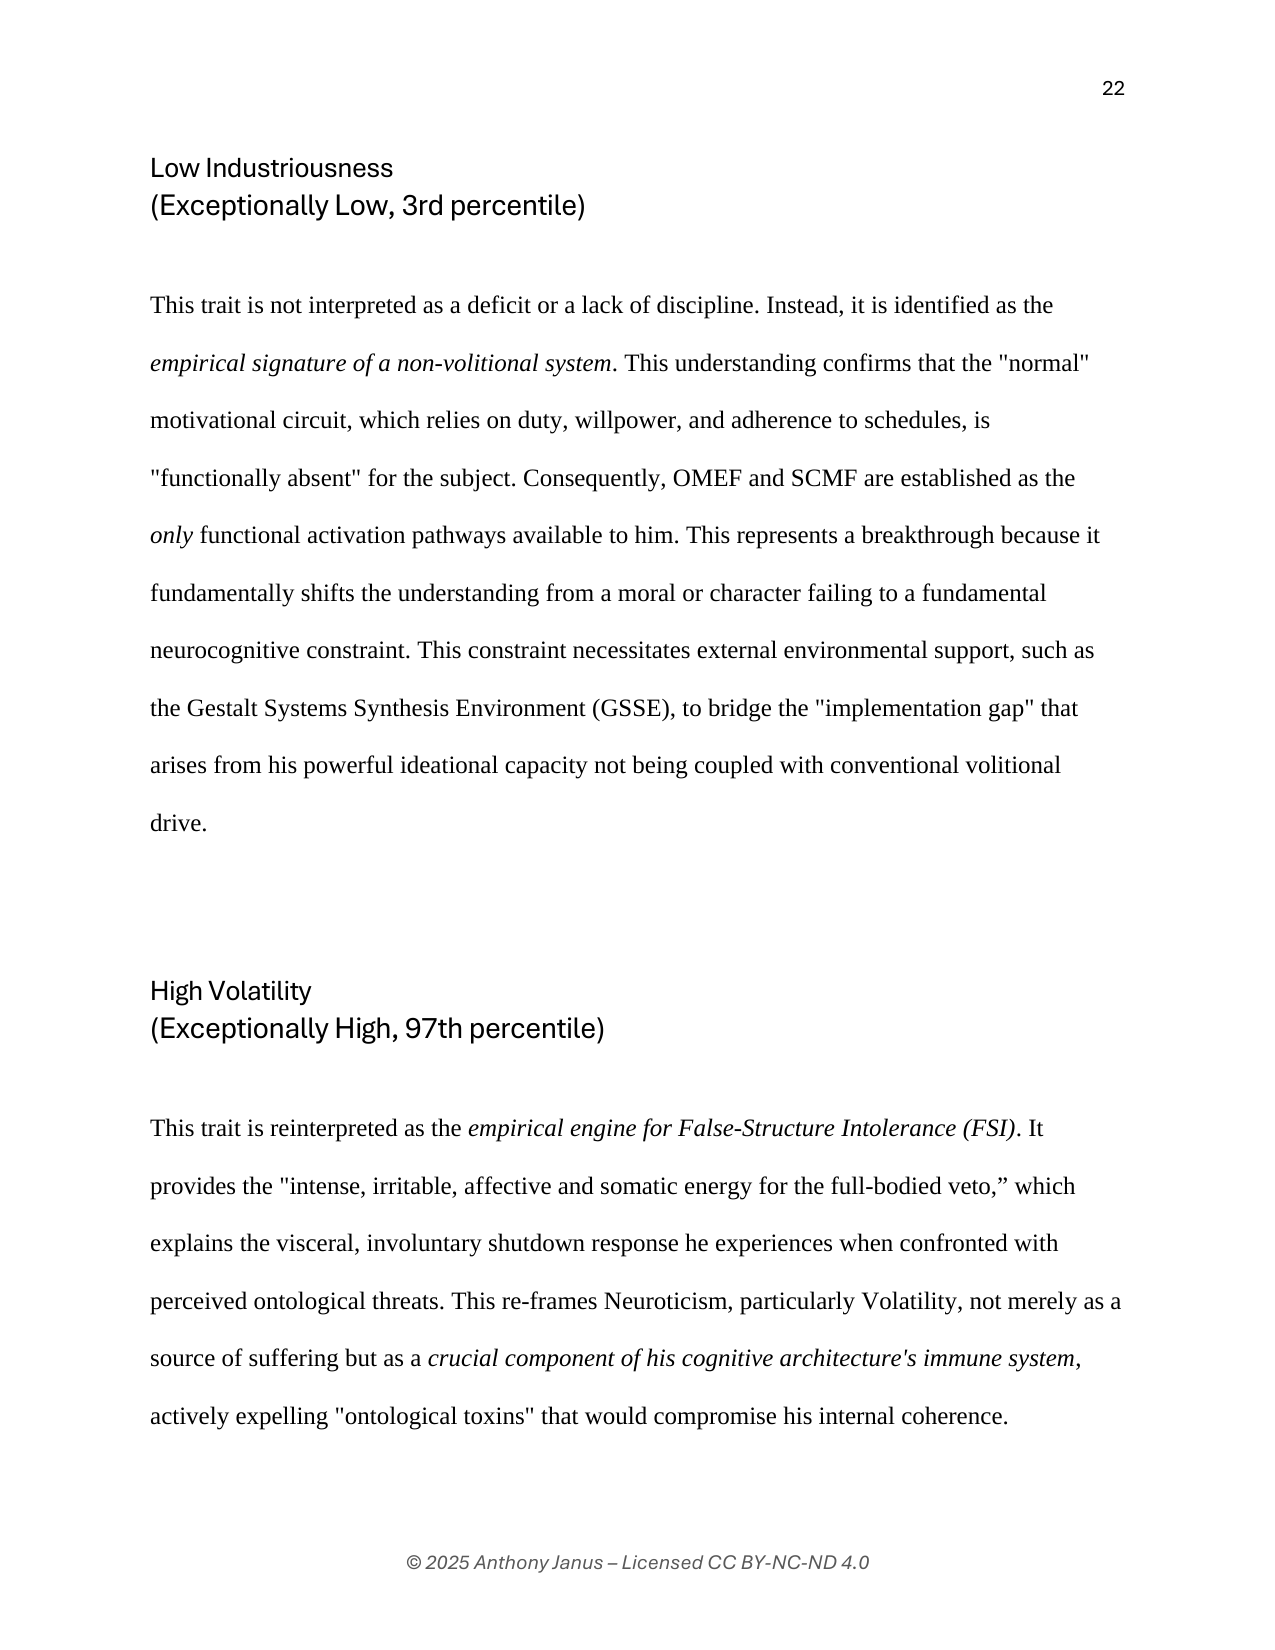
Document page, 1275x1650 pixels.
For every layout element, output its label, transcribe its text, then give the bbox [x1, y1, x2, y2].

text This trait is reinterpreted as the empirical engine for False-Structure Intolerance (FSI). It provides the "intense, irritable, affective and somatic energy for the full-bodied veto,” which explains the visceral, involuntary shutdown response he experiences when confronted with perceived ontological threats. This re-frames Neuroticism, particularly Volatility, not merely as a source of suffering but as a crucial component of his cognitive architecture's immune system, actively expelling "ontological toxins" that would compromise his internal coherence. [150, 1113, 1125, 1430]
subtitle Low Industriousness [150, 150, 1125, 186]
subtitle High Volatility [150, 973, 1125, 1009]
subtitle (Exceptionally Low, 3rd percentile) [150, 186, 1125, 224]
text This trait is not interpreted as a deficit or a lack of discipline. Instead, it is identified as the empirical signature of a non-volitional system. This understanding confirms that the "normal" motivational circuit, which relies on duty, willpower, and adherence to schedules, is "functionally absent" for the subject. Consequently, OMEF and SCMF are established as the only functional activation pathways available to him. This represents a breakthrough because it fundamentally shifts the understanding from a moral or character failing to a fundamental neurocognitive constraint. This constraint necessitates external environmental support, such as the Gestalt Systems Synthesis Environment (GSSE), to bridge the "implementation gap" that arises from his powerful ideational capacity not being coupled with conventional volitional drive. [150, 291, 1125, 837]
subtitle (Exceptionally High, 97th percentile) [150, 1009, 1125, 1047]
